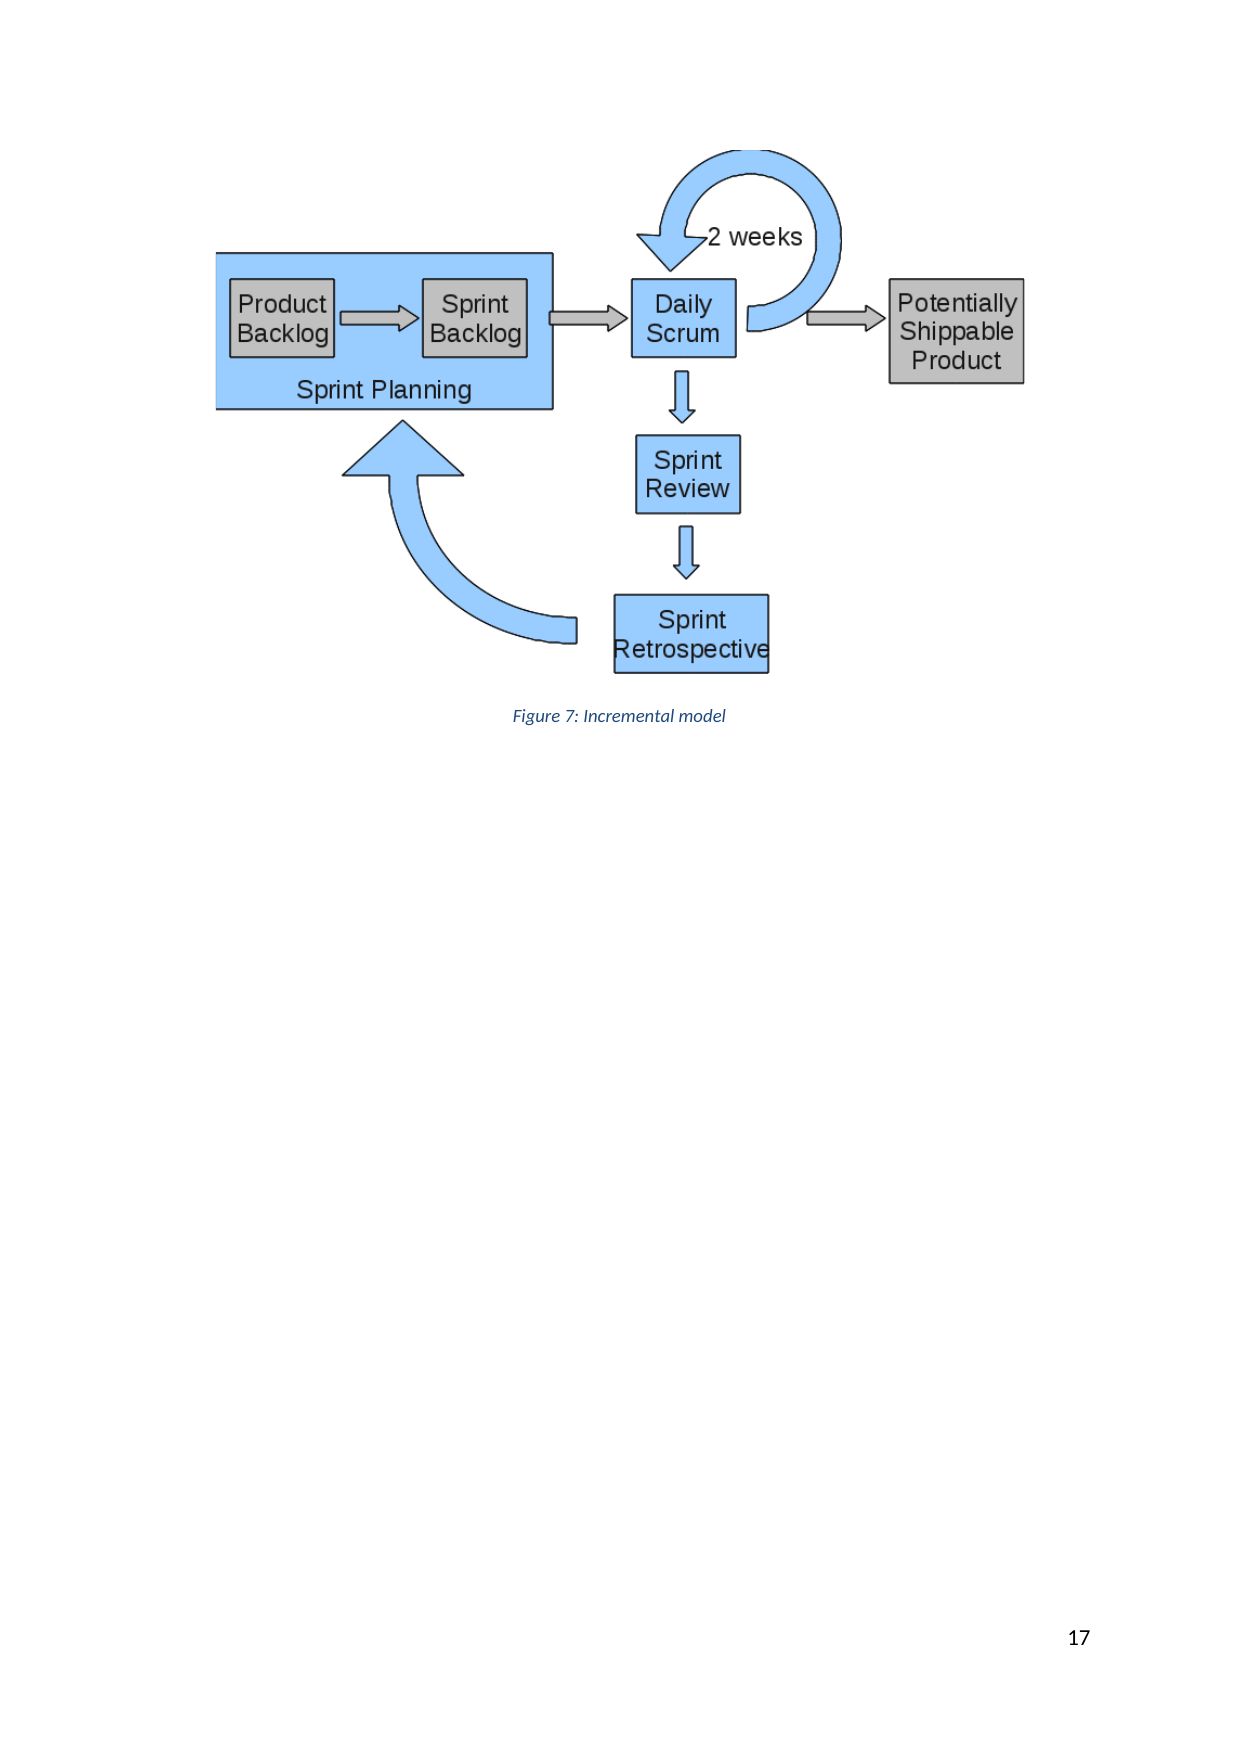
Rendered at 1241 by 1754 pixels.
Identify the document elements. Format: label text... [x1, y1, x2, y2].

picture [215, 150, 1025, 674]
text Figure : Incremental model [150, 704, 1090, 727]
